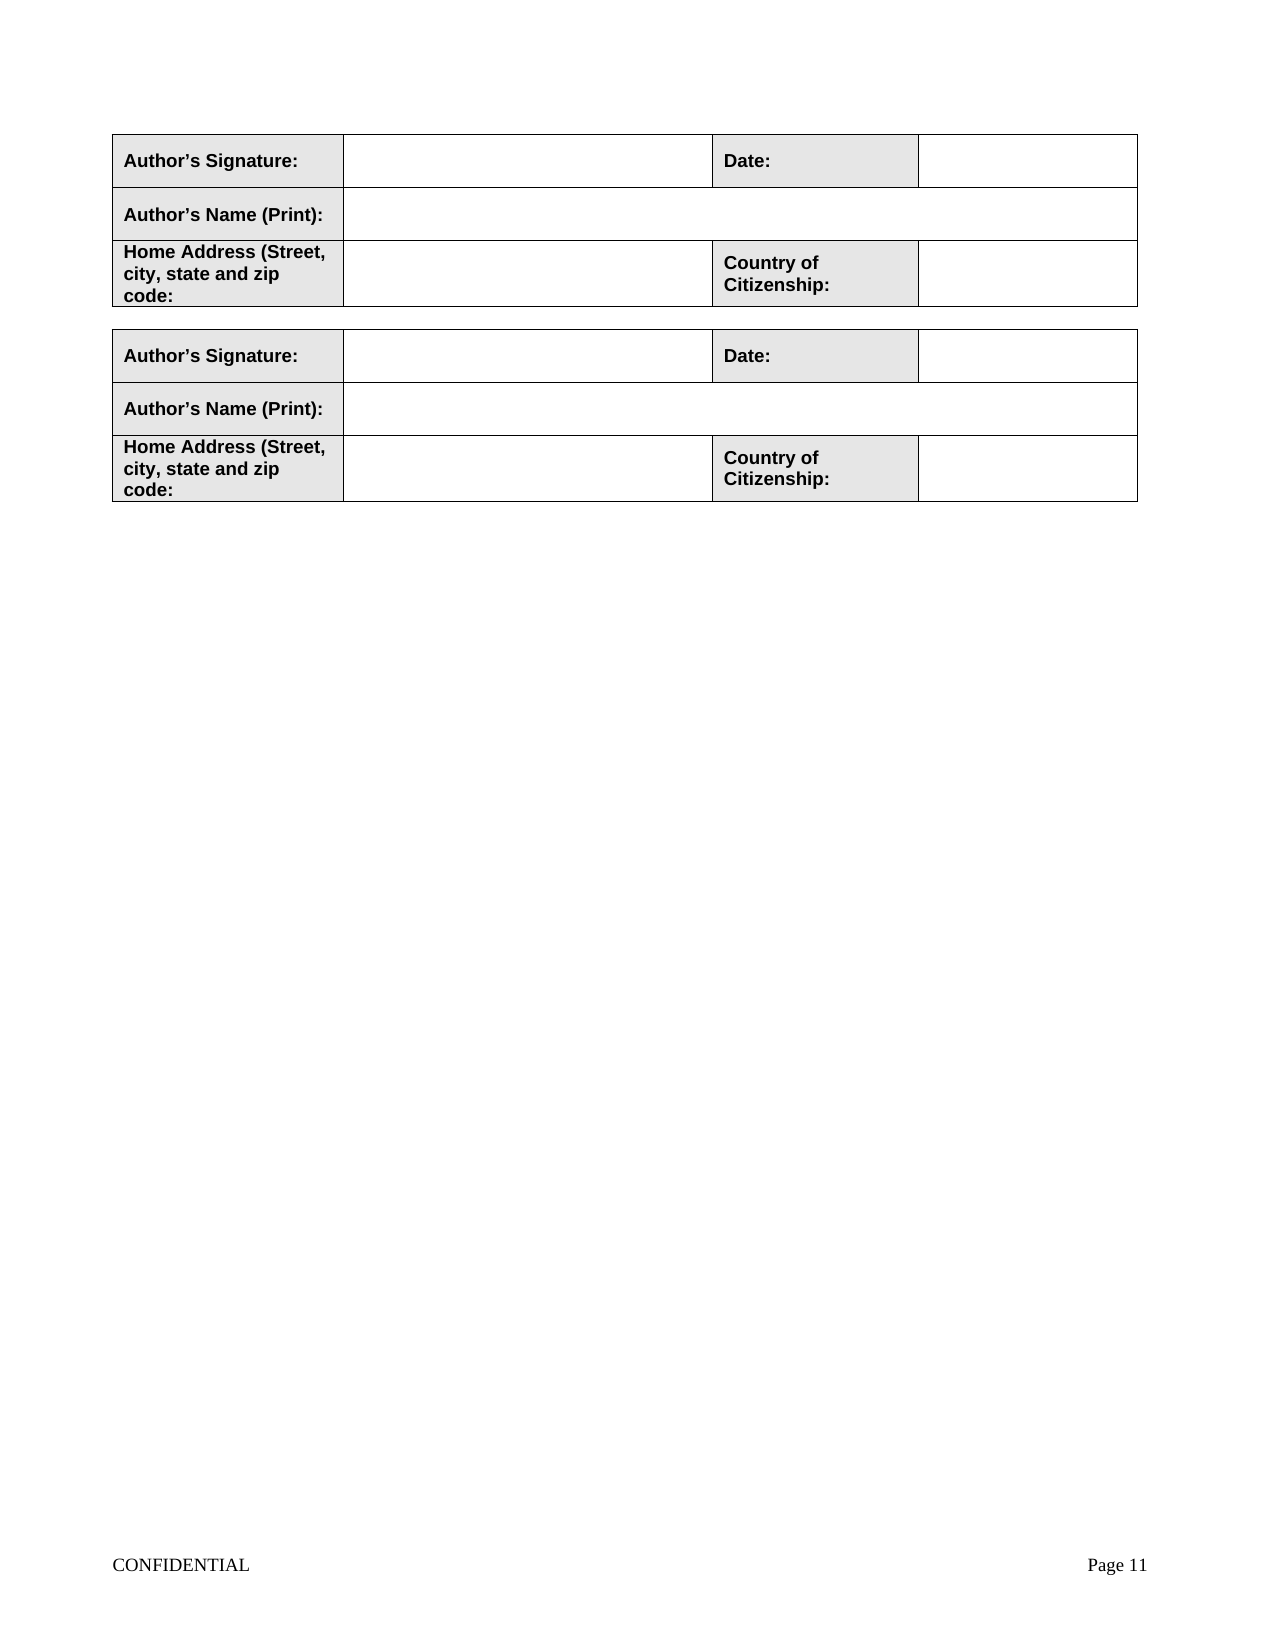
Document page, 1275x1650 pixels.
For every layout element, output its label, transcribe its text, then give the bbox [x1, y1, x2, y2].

table_header Date: [713, 330, 918, 382]
table_header [919, 330, 1137, 382]
table_cell Author’s Name (Print): [113, 383, 343, 435]
table_header [344, 330, 712, 382]
table_cell [344, 188, 1137, 240]
table_header [344, 135, 712, 187]
table_header Author’s Signature: [113, 135, 343, 187]
table_cell [344, 383, 1137, 435]
table_cell Author’s Name (Print): [113, 188, 343, 240]
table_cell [113, 241, 343, 306]
table_cell [919, 436, 1137, 501]
table_header Date: [713, 135, 918, 187]
table_cell [919, 241, 1137, 306]
table_header [919, 135, 1137, 187]
table_cell Country of Citizenship: [713, 436, 918, 501]
table_header Author’s Signature: [113, 330, 343, 382]
table_cell [344, 241, 712, 306]
table_cell Country of Citizenship: [713, 241, 918, 306]
table_cell Home Address (Street, city, state and zip code: [113, 436, 343, 501]
table_cell [344, 436, 712, 501]
